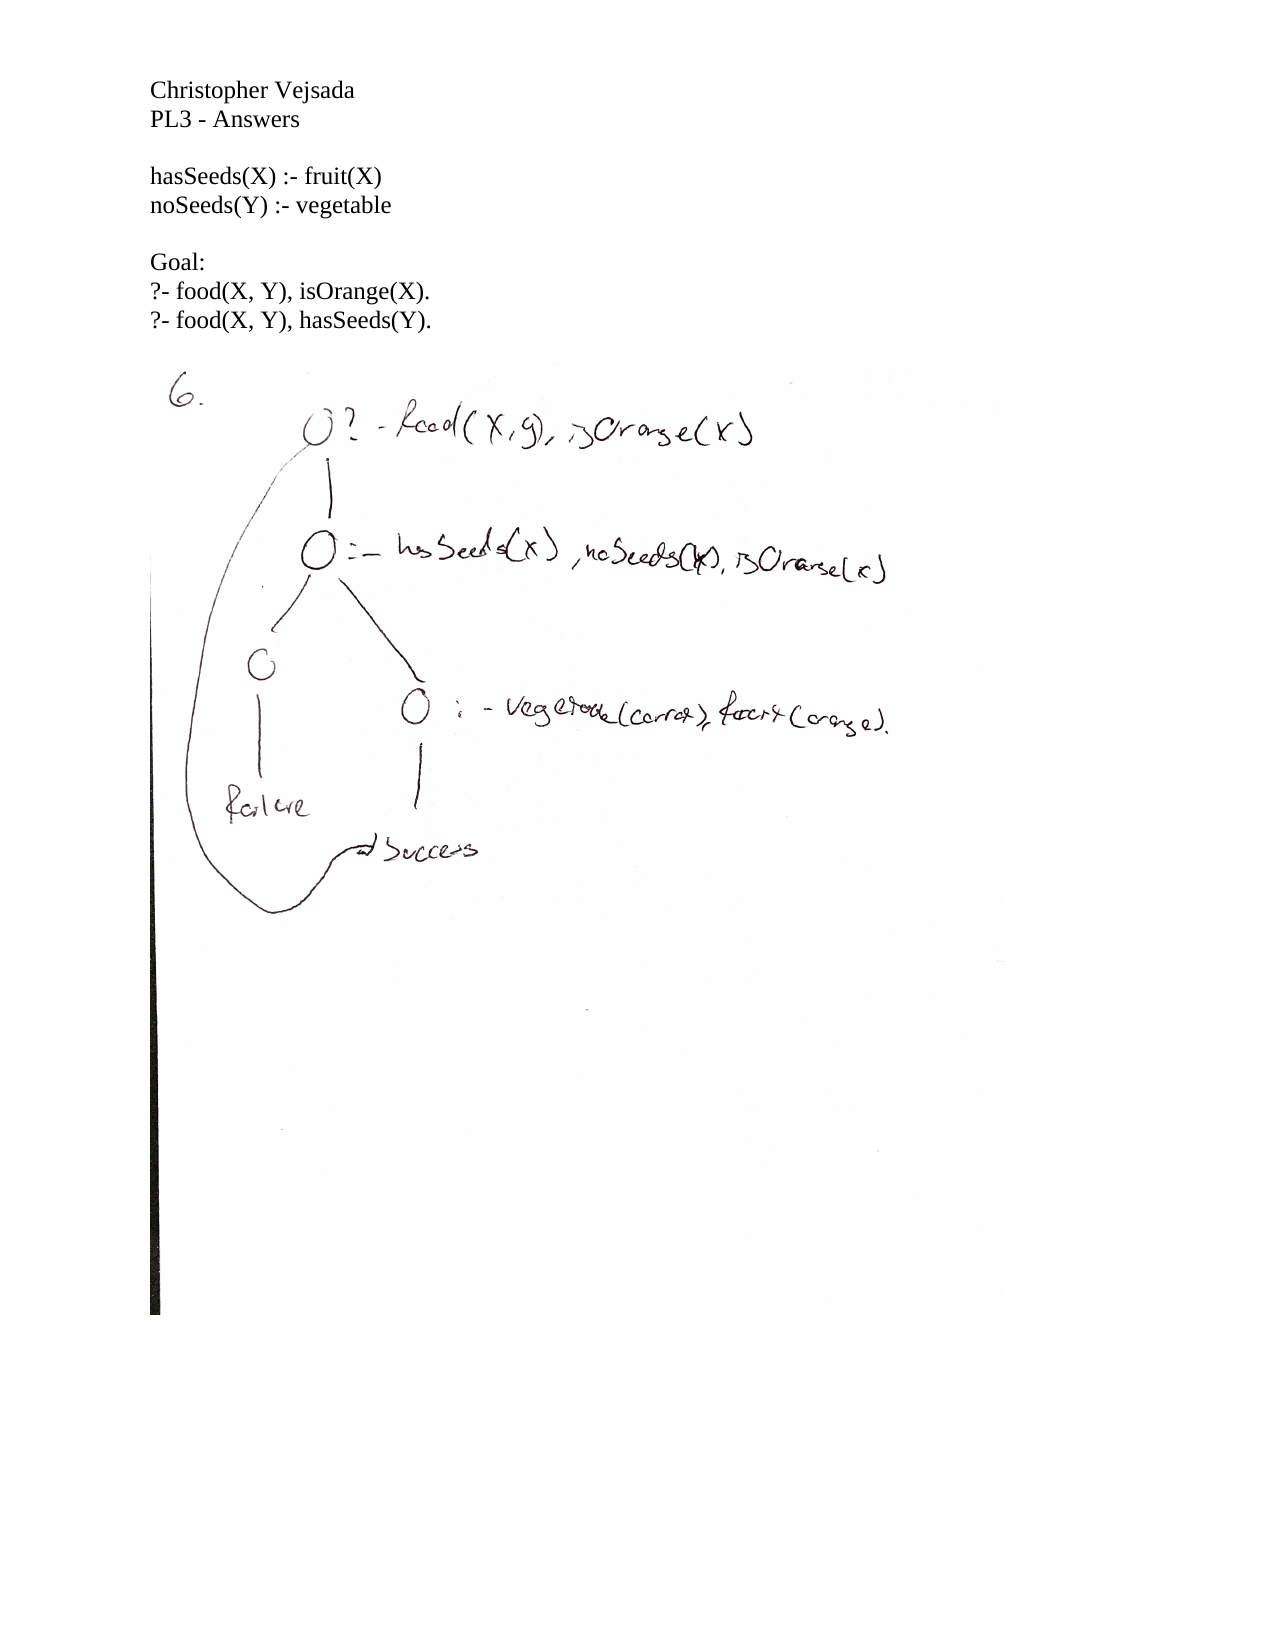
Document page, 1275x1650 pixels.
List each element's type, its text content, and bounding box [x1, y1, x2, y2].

text noSeeds(Y) :- vegetable [150, 190, 1125, 219]
text ?- food(X, Y), isOrange(X). [150, 276, 1125, 305]
text ?- food(X, Y), hasSeeds(Y). [150, 305, 1125, 334]
picture [150, 362, 1005, 1315]
text Goal: [150, 247, 1125, 276]
text hasSeeds(X) :- fruit(X) [150, 161, 1125, 190]
